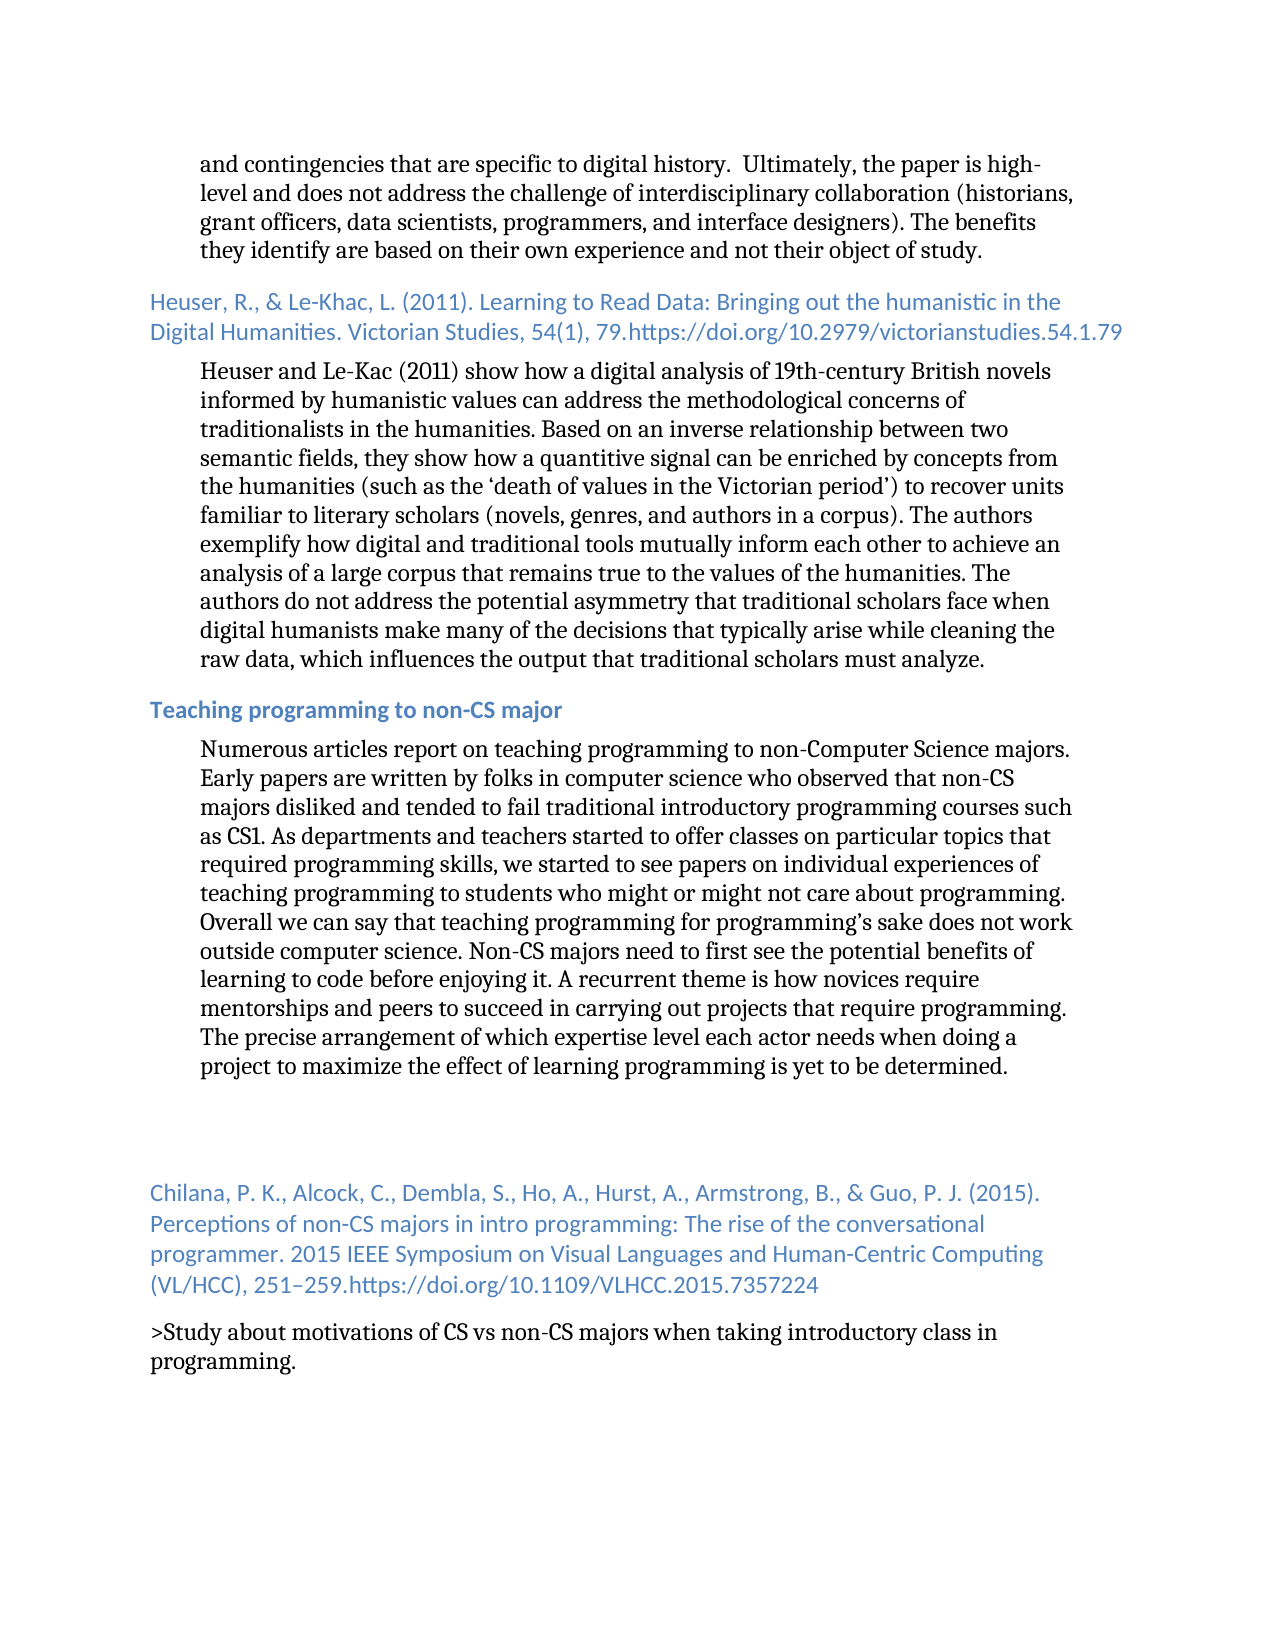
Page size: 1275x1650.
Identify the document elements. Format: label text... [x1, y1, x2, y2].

subtitle Heuser, R., & Le-Khac, L. (2011). Learning to Read Data: Bringing out the humanistic in the Digital Humanities. Victorian Studies, 54(1), 79.https://doi.org/10.2979/victorianstudies.54.1.79 [150, 286, 1125, 347]
text Numerous articles report on teaching programming to non-Computer Science majors. Early papers are written by folks in computer science who observed that non-CS majors disliked and tended to fail traditional introductory programming courses such as CS1. As departments and teachers started to offer classes on particular topics that required programming skills, we started to see papers on individual experiences of teaching programming to students who might or might not care about programming. Overall we can say that teaching programming for programming’s sake does not work outside computer science. Non-CS majors need to first see the potential benefits of learning to code before enjoying it. A recurrent theme is how novices require mentorships and peers to succeed in carrying out projects that require programming. The precise arrangement of which expertise level each actor needs when doing a project to maximize the effect of learning programming is yet to be determined. [200, 735, 1075, 1080]
subtitle Teaching programming to non-CS major [150, 694, 1125, 725]
subtitle Chilana, P. K., Alcock, C., Dembla, S., Ho, A., Hurst, A., Armstrong, B., & Guo, P. J. (2015). Perceptions of non-CS majors in intro programming: The rise of the conversational programmer. 2015 IEEE Symposium on Visual Languages and Human-Centric Computing (VL/HCC), 251–259.https://doi.org/10.1109/VLHCC.2015.7357224 [150, 1177, 1125, 1299]
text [200, 150, 1075, 265]
text >Study about motivations of CS vs non-CS majors when taking introductory class in programming. [150, 1318, 1125, 1376]
text Heuser and Le-Kac (2011) show how a digital analysis of 19th-century British novels informed by humanistic values can address the methodological concerns of traditionalists in the humanities. Based on an inverse relationship between two semantic fields, they show how a quantitive signal can be enriched by concepts from the humanities (such as the ‘death of values in the Victorian period’) to recover units familiar to literary scholars (novels, genres, and authors in a corpus). The authors exemplify how digital and traditional tools mutually inform each other to achieve an analysis of a large corpus that remains true to the values ​​of the humanities. The authors do not address the potential asymmetry that traditional scholars face when digital humanists make many of the decisions that typically arise while cleaning the raw data, which influences the output that traditional scholars must analyze. [200, 357, 1075, 673]
